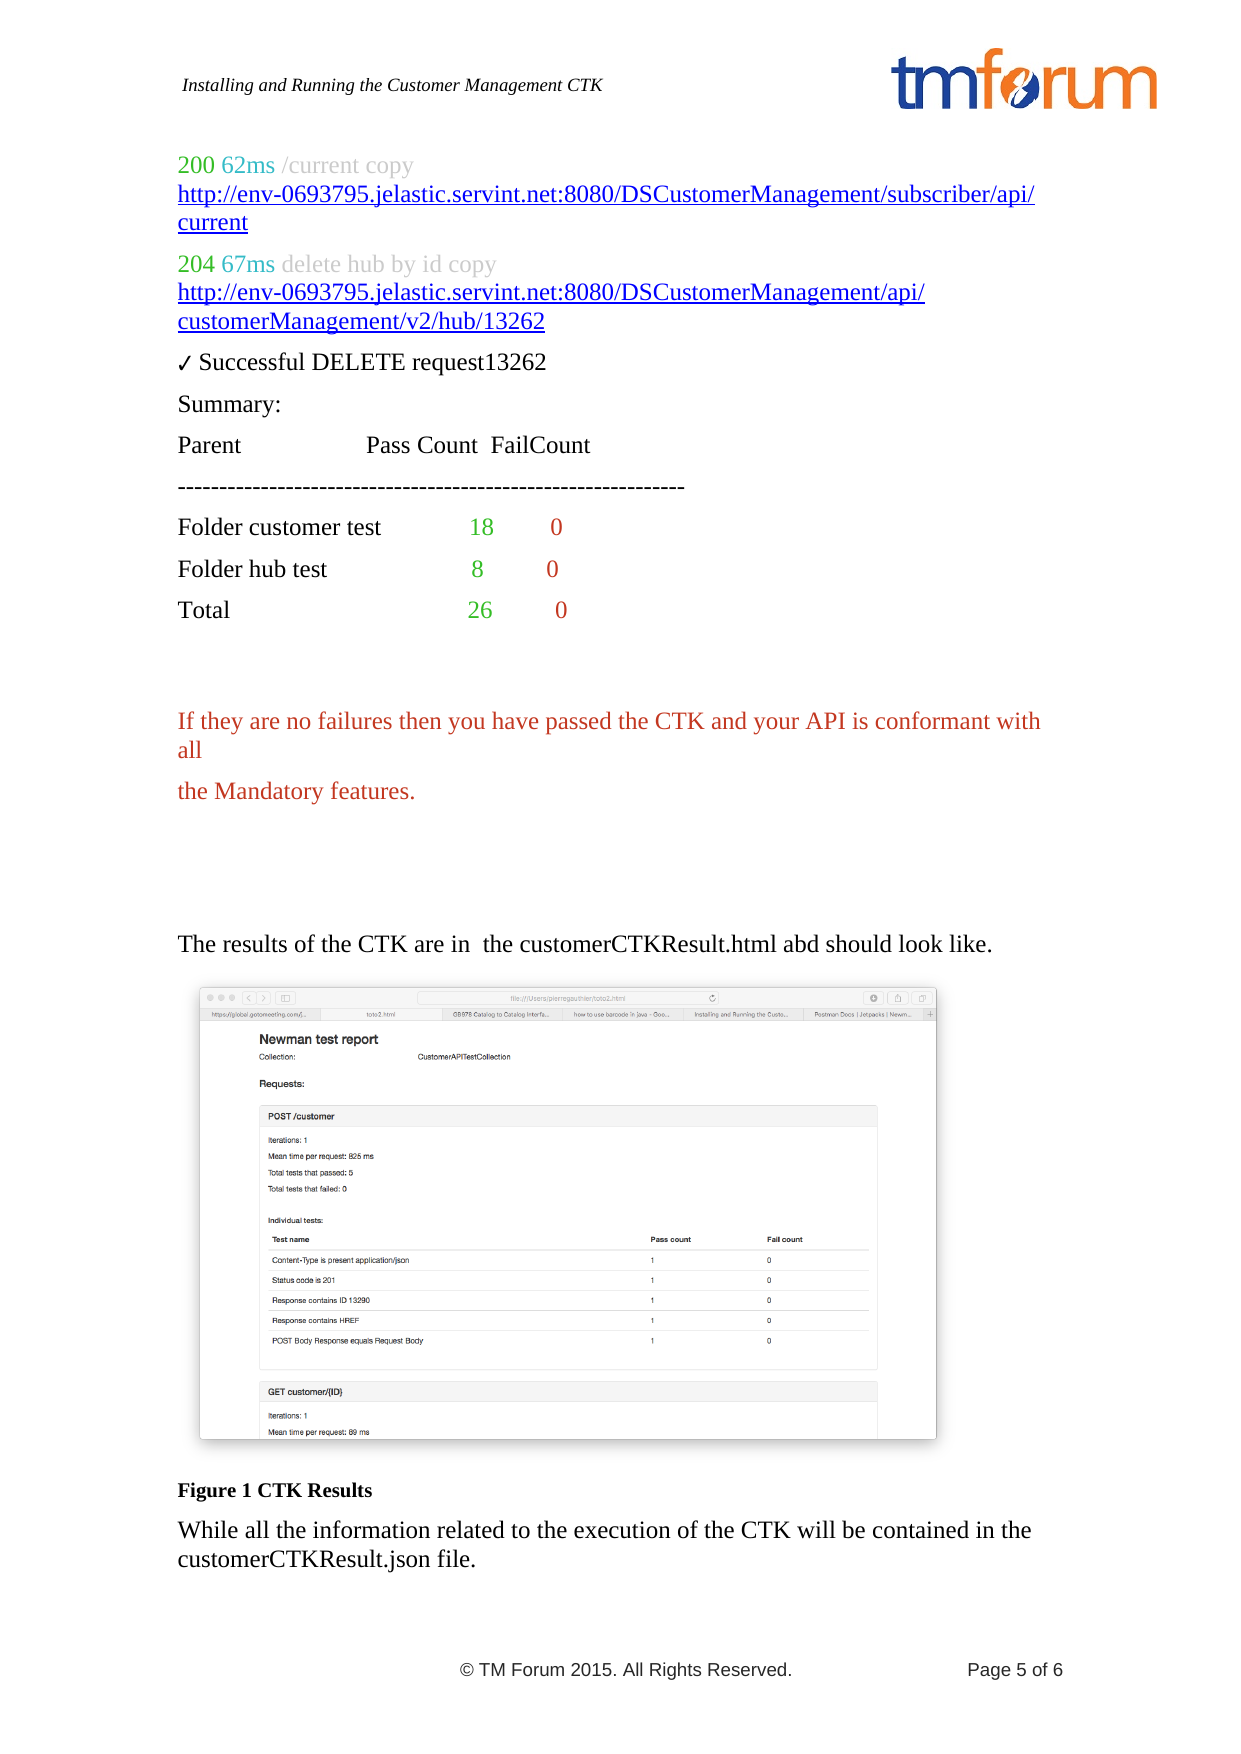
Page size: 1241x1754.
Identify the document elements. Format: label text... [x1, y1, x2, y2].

picture [177, 969, 959, 1466]
text Folder hub test 8 0 [177, 554, 1063, 582]
text the Mandatory features. [177, 776, 1063, 805]
text Folder customer test 18 0 [177, 512, 1063, 541]
text 204 67ms delete hub by id copy http://env-0693795.jelastic.servint.net:8080/DSCustomerManagement/api/customerManagement/v2/hub/13262 [177, 249, 1063, 335]
text The results of the CTK are in the customerCTKResult.html abd should look like. [177, 929, 1063, 957]
picture [891, 48, 1157, 109]
text 200 62ms /current copy http://env-0693795.jelastic.servint.net:8080/DSCustomerManagement/subscriber/api/current [177, 150, 1063, 236]
text Parent Pass Count FailCount [177, 430, 1063, 459]
text ------------------------------------------------------------- [177, 471, 1063, 500]
text ✔ Successful DELETE request13262 [177, 347, 1063, 376]
text Total 26 0 [177, 595, 1063, 624]
text Figure 1 CTK Results [177, 1478, 1063, 1502]
text While all the information related to the execution of the CTK will be contained in the customerCTKResult.json file. [177, 1515, 1063, 1572]
text If they are no failures then you have passed the CTK and your API is conformant with all [177, 706, 1063, 764]
text Summary: [177, 389, 1063, 417]
